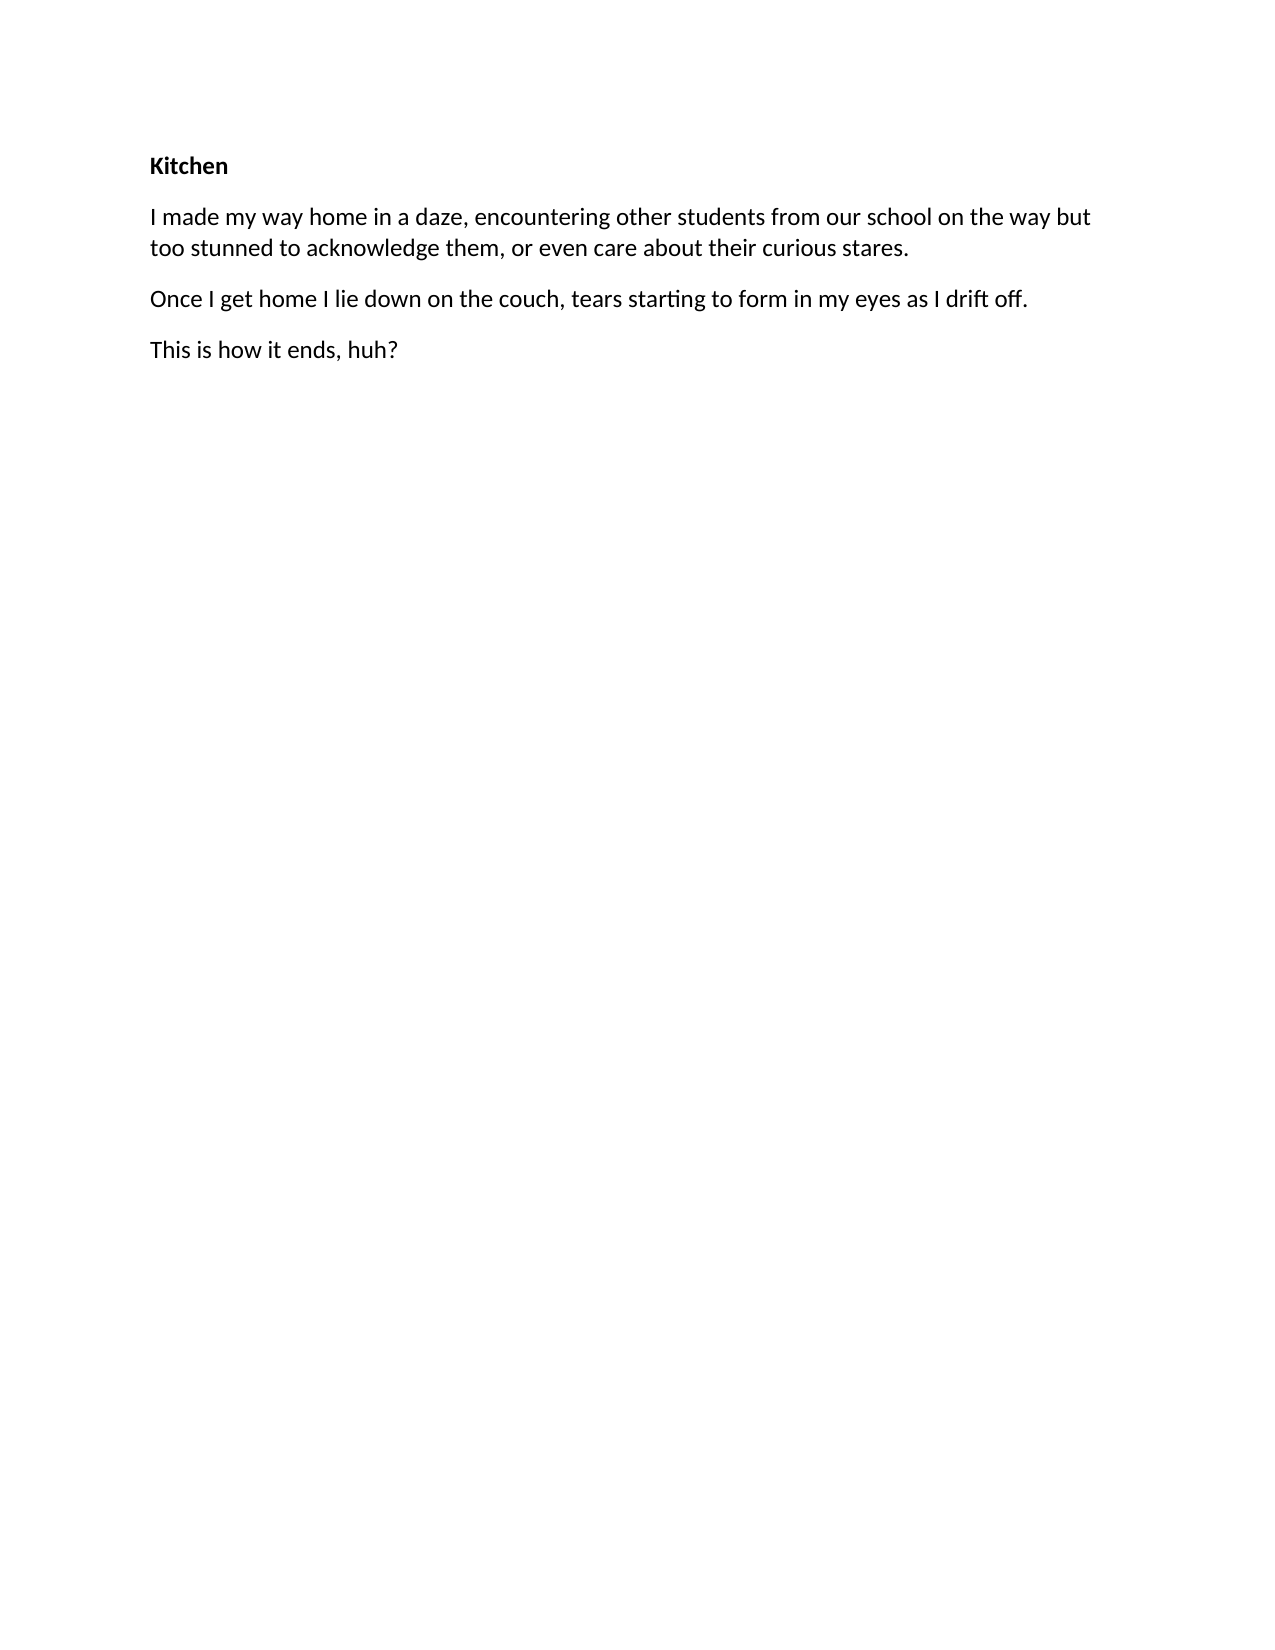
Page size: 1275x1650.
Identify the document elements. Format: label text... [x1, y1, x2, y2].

text Once I get home I lie down on the couch, tears starting to form in my eyes as I drift off. [150, 283, 1125, 314]
text This is how it ends, huh? [150, 334, 1125, 365]
text Kitchen [150, 150, 1125, 181]
text I made my way home in a daze, encountering other students from our school on the way but too stunned to acknowledge them, or even care about their curious stares. [150, 201, 1125, 262]
